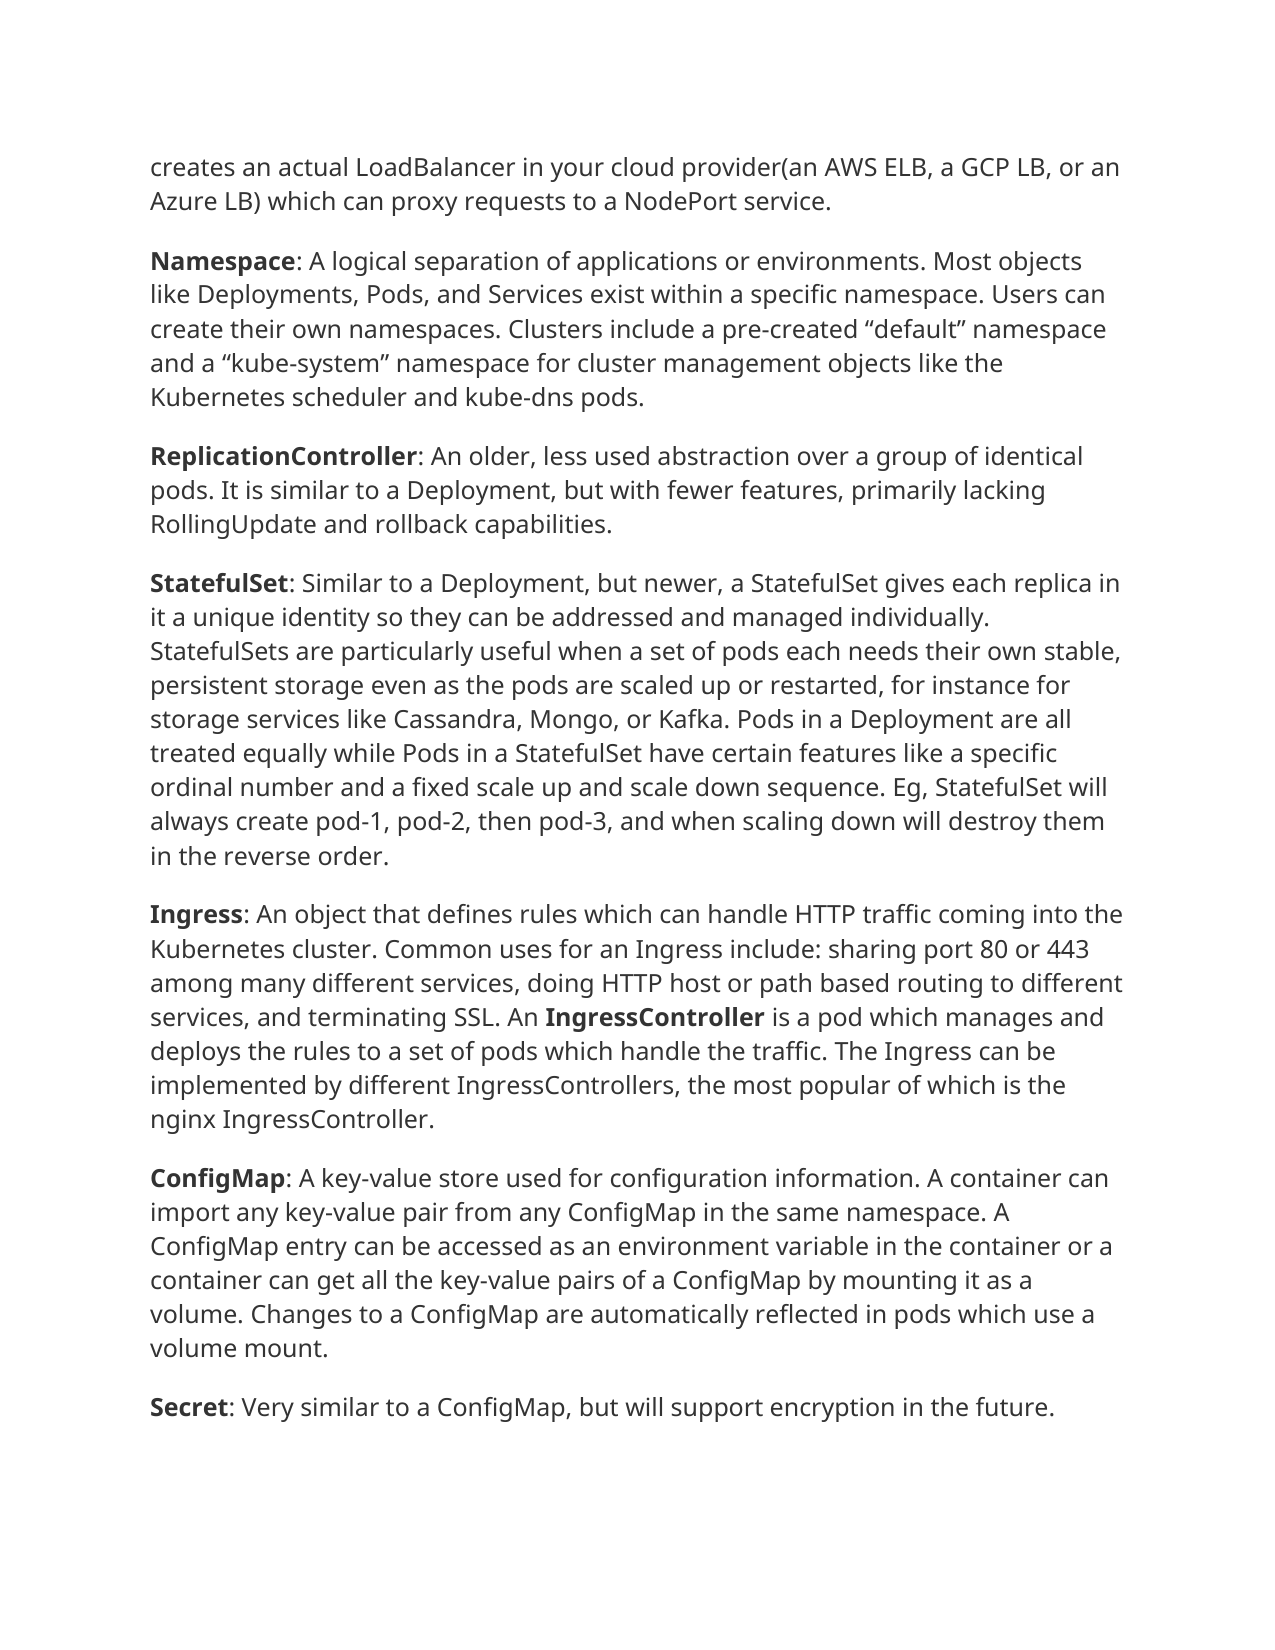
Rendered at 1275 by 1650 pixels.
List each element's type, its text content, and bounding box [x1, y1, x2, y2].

text Secret: Very similar to a ConfigMap, but will support encryption in the future. [150, 1390, 1125, 1424]
text ReplicationController: An older, less used abstraction over a group of identical pods. It is similar to a Deployment, but with fewer features, primarily lacking RollingUpdate and rollback capabilities. [150, 438, 1125, 541]
text Namespace: A logical separation of applications or environments. Most objects like Deployments, Pods, and Services exist within a specific namespace. Users can create their own namespaces. Clusters include a pre-created “default” namespace and a “kube-system” namespace for cluster management objects like the Kubernetes scheduler and kube-dns pods. [150, 243, 1125, 413]
text ConfigMap: A key-value store used for configuration information. A container can import any key-value pair from any ConfigMap in the same namespace. A ConfigMap entry can be accessed as an environment variable in the container or a container can get all the key-value pairs of a ConfigMap by mounting it as a volume. Changes to a ConfigMap are automatically reflected in pods which use a volume mount. [150, 1161, 1125, 1365]
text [150, 150, 1125, 218]
text StatefulSet: Similar to a Deployment, but newer, a StatefulSet gives each replica in it a unique identity so they can be addressed and managed individually. StatefulSets are particularly useful when a set of pods each needs their own stable, persistent storage even as the pods are scaled up or restarted, for instance for storage services like Cassandra, Mongo, or Kafka. Pods in a Deployment are all treated equally while Pods in a StatefulSet have certain features like a specific ordinal number and a fixed scale up and scale down sequence. Eg, StatefulSet will always create pod-1, pod-2, then pod-3, and when scaling down will destroy them in the reverse order. [150, 566, 1125, 872]
text Ingress: An object that defines rules which can handle HTTP traffic coming into the Kubernetes cluster. Common uses for an Ingress include: sharing port 80 or 443 among many different services, doing HTTP host or path based routing to different services, and terminating SSL. An IngressController is a pod which manages and deploys the rules to a set of pods which handle the traffic. The Ingress can be implemented by different IngressControllers, the most popular of which is the nginx IngressController. [150, 897, 1125, 1136]
